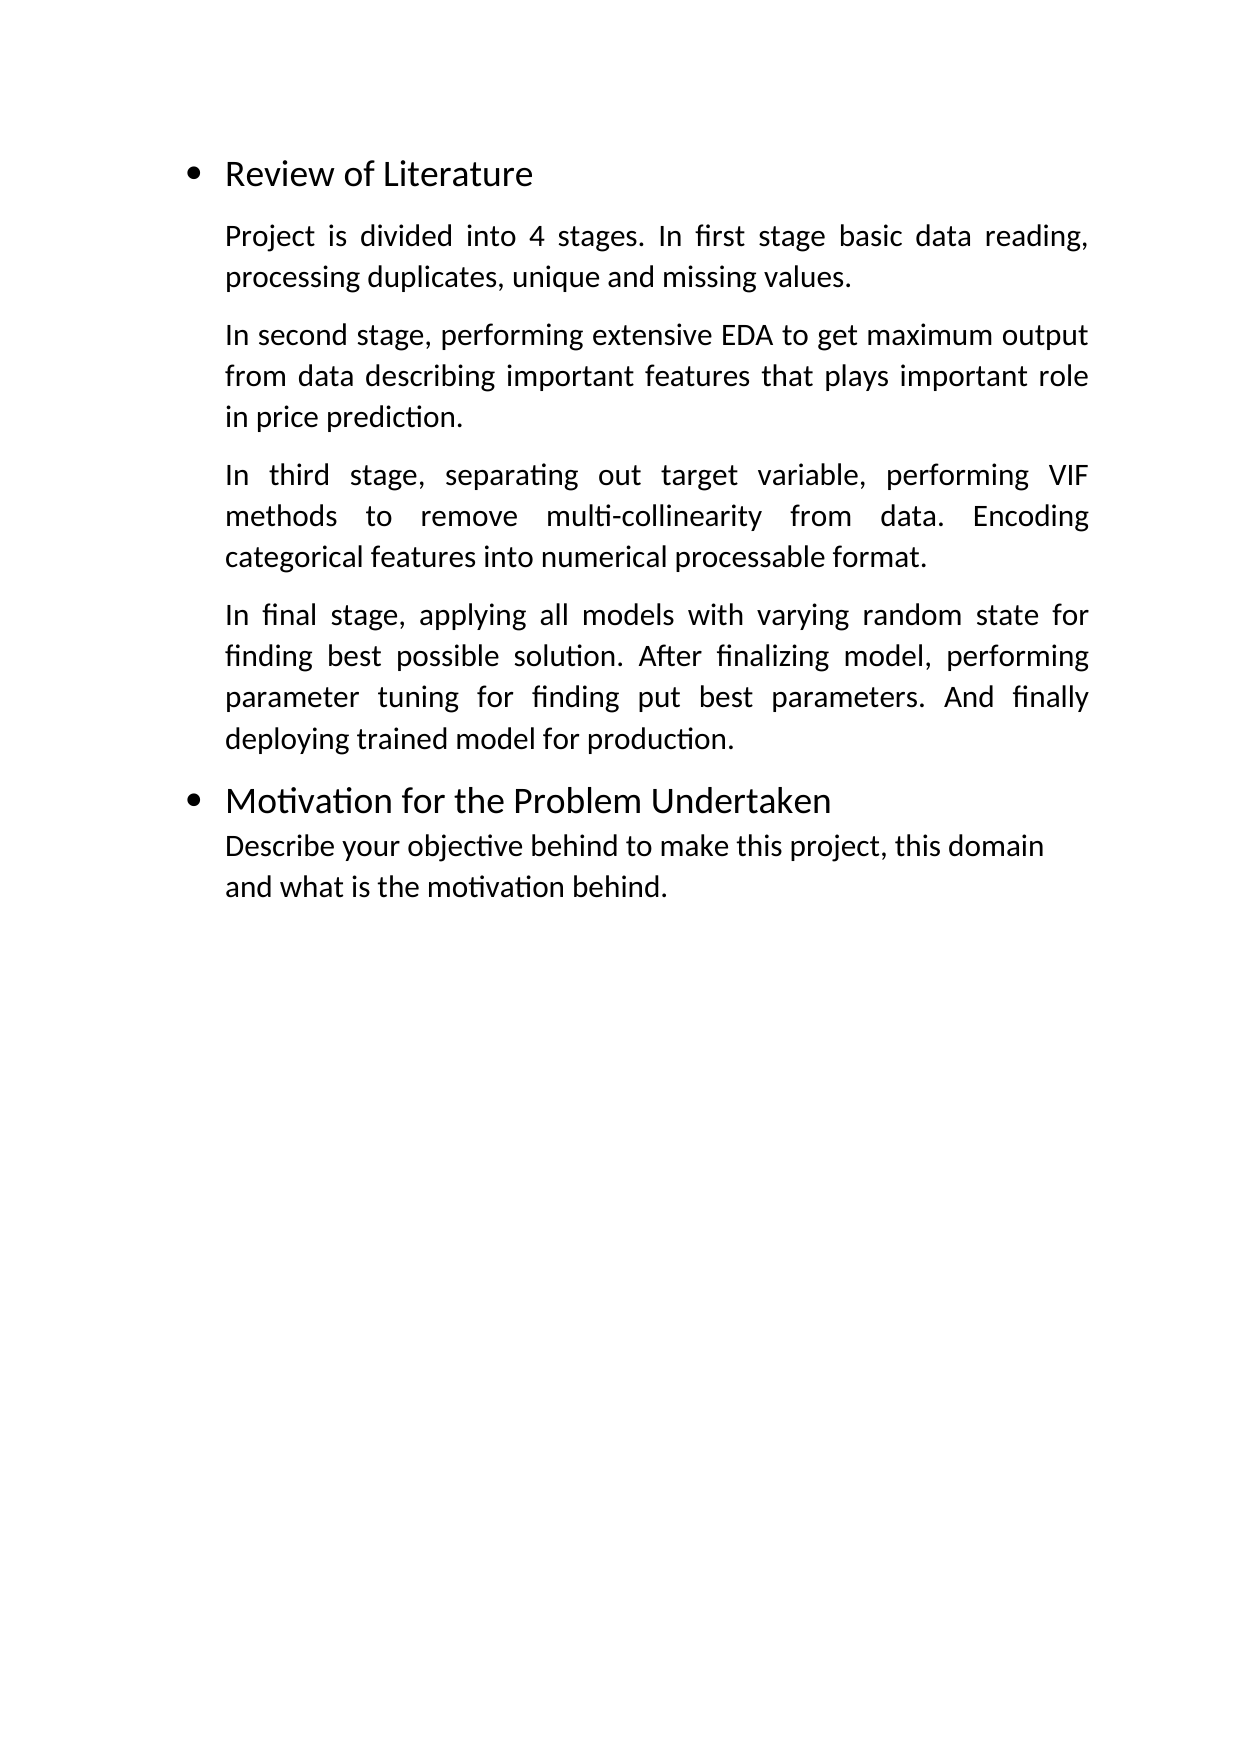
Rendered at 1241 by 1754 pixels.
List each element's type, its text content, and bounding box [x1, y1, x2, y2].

text In final stage, applying all models with varying random state for finding best possible solution. After finalizing model, performing parameter tuning for finding put best parameters. And finally deploying trained model for production. [225, 595, 1090, 757]
text In second stage, performing extensive EDA to get maximum output from data describing important features that plays important role in price prediction. [225, 315, 1090, 436]
text Project is divided into 4 stages. In first stage basic data reading, processing duplicates, unique and missing values. [225, 216, 1090, 295]
list Motivation for the Problem Undertaken [187, 777, 1090, 822]
list Describe your objective behind to make this project, this domain and what is the motivation behind. [225, 826, 1090, 905]
text In third stage, separating out target variable, performing VIF methods to remove multi-collinearity from data. Encoding categorical features into numerical processable format. [225, 455, 1090, 576]
list Review of Literature [187, 150, 1090, 196]
